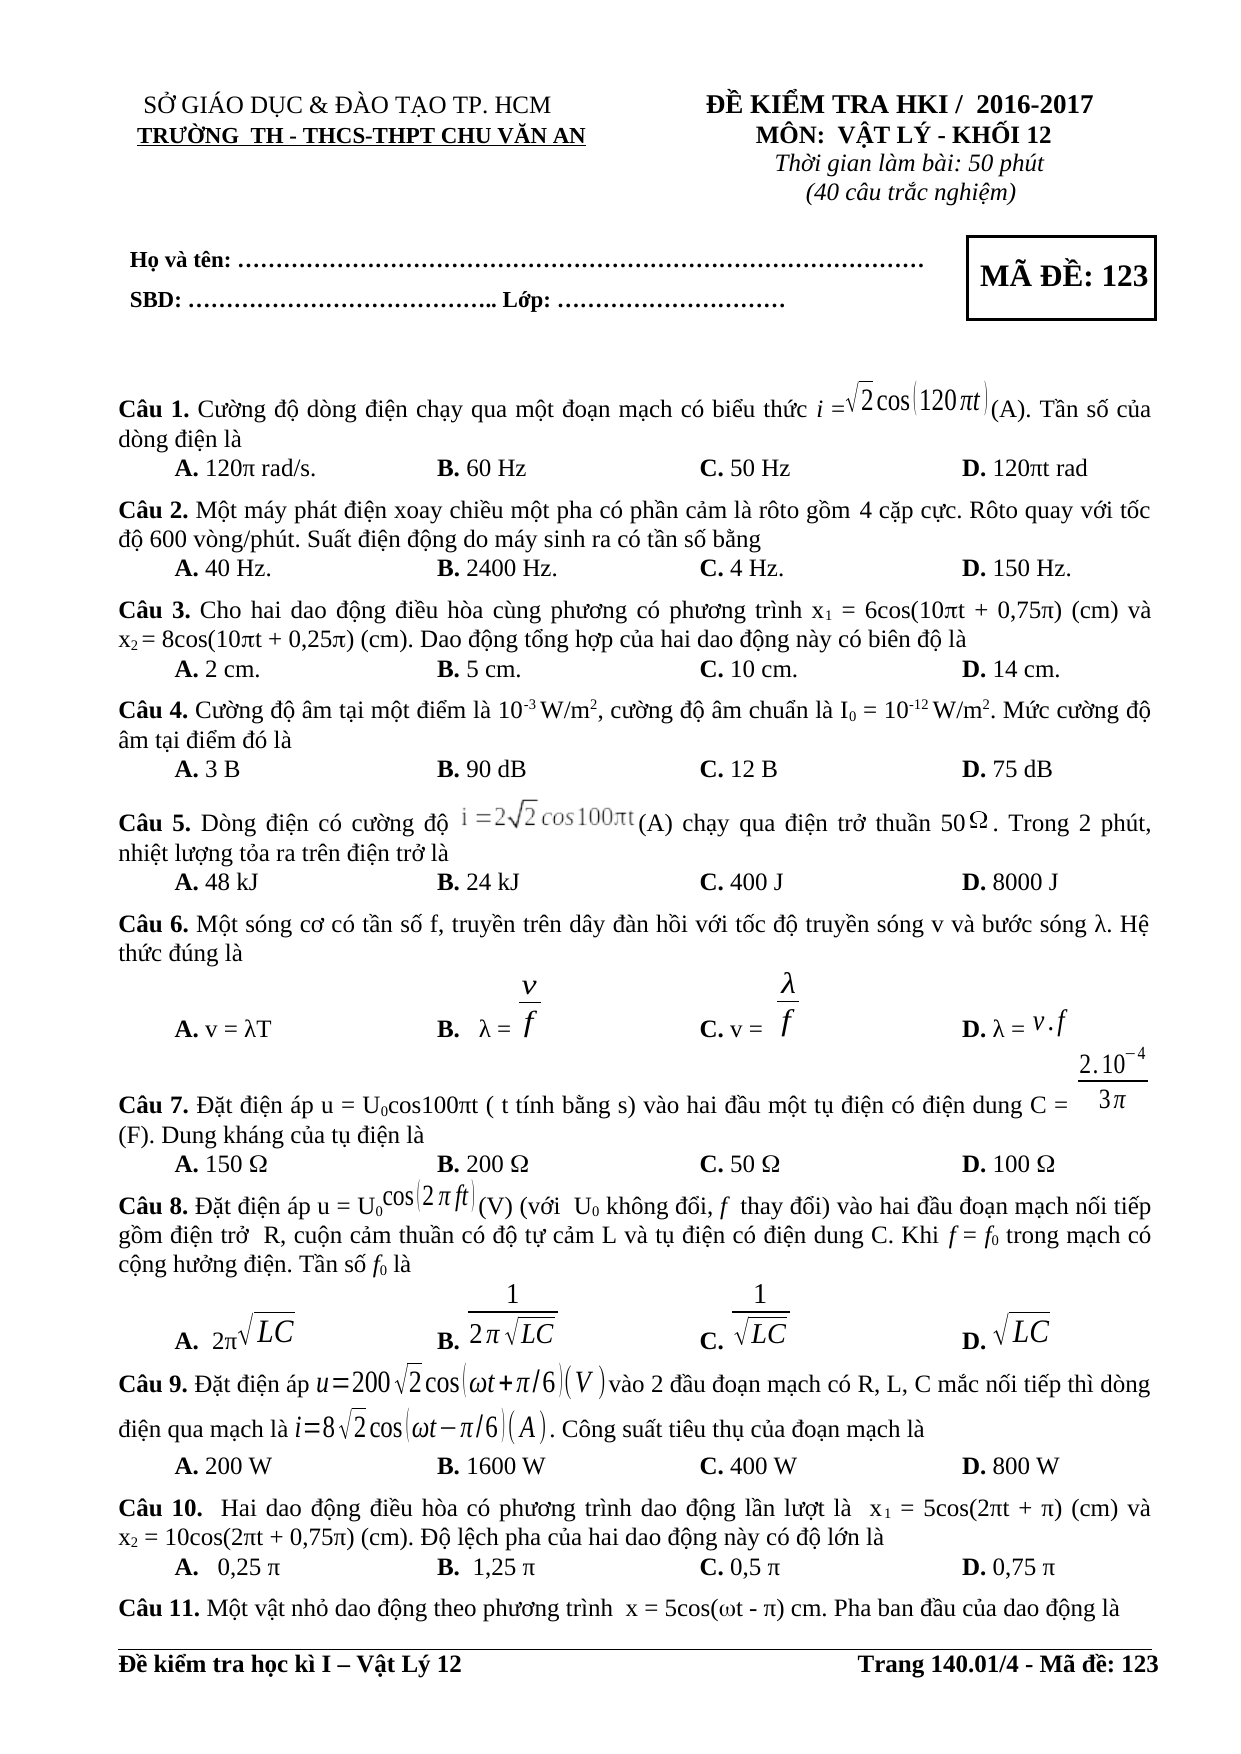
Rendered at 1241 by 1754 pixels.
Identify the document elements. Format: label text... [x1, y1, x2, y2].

text TRƯỜNG TH - THCS-THPT CHU VĂN AN MÔN: VẬT LÝ - KHỐI 12 [118, 120, 1152, 148]
text SỞ GIÁO DỤC & ĐÀO TẠO TP. HCM ĐỀ KIỂM TRA HKI / 2016-2017 [118, 89, 1152, 120]
list Câu 7. Đặt điện áp u = U0cos100πt ( t tính bằng s) vào hai đầu một tụ điện có điện dung C = (F). Dung kháng của tụ điện là [118, 1043, 1152, 1148]
list A. 120π rad/s. B. 60 Hz C. 50 Hz D. 120πt rad [174, 453, 1152, 482]
text Câu 11. Một vật nhỏ dao động theo phương trình x = 5cos(t - π) cm. Pha ban đầu của dao động là [118, 1593, 1152, 1622]
text A. 200 W B. 1600 W C. 400 W D. 800 W [118, 1451, 1152, 1480]
text A. 0,25 π B. 1,25 π C. 0,5 π D. 0,75 π [174, 1552, 1152, 1580]
text Câu 2. Một máy phát điện xoay chiều một pha có phần cảm là rôto gồm 4 cặp cực. Rôto quay với tốc độ 600 vòng/phút. Suất điện động do máy sinh ra có tần số bằng [118, 495, 1152, 553]
text Câu 4. Cường độ âm tại một điểm là 10-3 W/m2, cường độ âm chuẩn là I0 = 10-12 W/m2. Mức cường độ âm tại điểm đó là [118, 696, 1152, 753]
text Câu 1. Cường độ dòng điện chạy qua một đoạn mạch có biểu thức i =(A). Tần số của dòng điện là [118, 379, 1152, 453]
text (40 câu trắc nghiệm) [118, 177, 1152, 206]
text A. 40 Hz. B. 2400 Hz. C. 4 Hz. D. 150 Hz. [156, 553, 1152, 582]
text Câu 3. Cho hai dao động điều hòa cùng phương có phương trình x1 = 6cos(10t + 0,75π) (cm) và x2 = 8cos(10t + 0,25) (cm). Dao động tổng hợp của hai dao động này có biên độ là [118, 595, 1152, 653]
text Câu 5. Dòng điện có cường độ (A) chạy qua điện trở thuần 50. Trong 2 phút, nhiệt lượng tỏa ra trên điện trở là [118, 796, 1152, 866]
text Câu 6. Một sóng cơ có tần số f, truyền trên dây đàn hồi với tốc độ truyền sóng v và bước sóng λ. Hệ thức đúng là [118, 909, 1152, 967]
list A. v = λT B. λ = C. v = D. λ = [156, 967, 1152, 1043]
table_header MÃ ĐỀ: 123 [969, 238, 1154, 318]
text Câu 10. Hai dao động điều hòa có phương trình dao động lần lượt là x1 = 5cos(2πt + π) (cm) và x2 = 10cos(2πt + 0,75π) (cm). Độ lệch pha của hai dao động này có độ lớn là [118, 1493, 1152, 1551]
text A. 48 kJ B. 24 kJ C. 400 J D. 8000 J [156, 867, 1152, 896]
list Câu 8. Đặt điện áp u = U0(V) (với U0 không đổi, f thay đổi) vào hai đầu đoạn mạch nối tiếp gồm điện trở R, cuộn cảm thuần có độ tự cảm L và tụ điện có điện dung C. Khi f = f0 trong mạch có cộng hưởng điện. Tần số f0 là [118, 1178, 1152, 1278]
text A. 2 cm. B. 5 cm. C. 10 cm. D. 14 cm. [165, 654, 1152, 682]
table_header Họ và tên: ……………………………………………………………………………… SBD: ………………………………….. Lớp: ………………………… [118, 235, 966, 318]
list 2π B. C. D. [174, 1279, 1152, 1354]
text Thời gian làm bài: 50 phút [118, 148, 1152, 177]
text A. 3 B B. 90 dB C. 12 B D. 75 dB [118, 754, 1152, 783]
text A. 150 B. 200 C. 50 D. 100 [118, 1149, 1152, 1178]
text Câu 9. Đặt điện áp vào 2 đầu đoạn mạch có R, L, C mắc nối tiếp thì dòng điện qua mạch là . Công suất tiêu thụ của đoạn mạch là [118, 1361, 1152, 1451]
